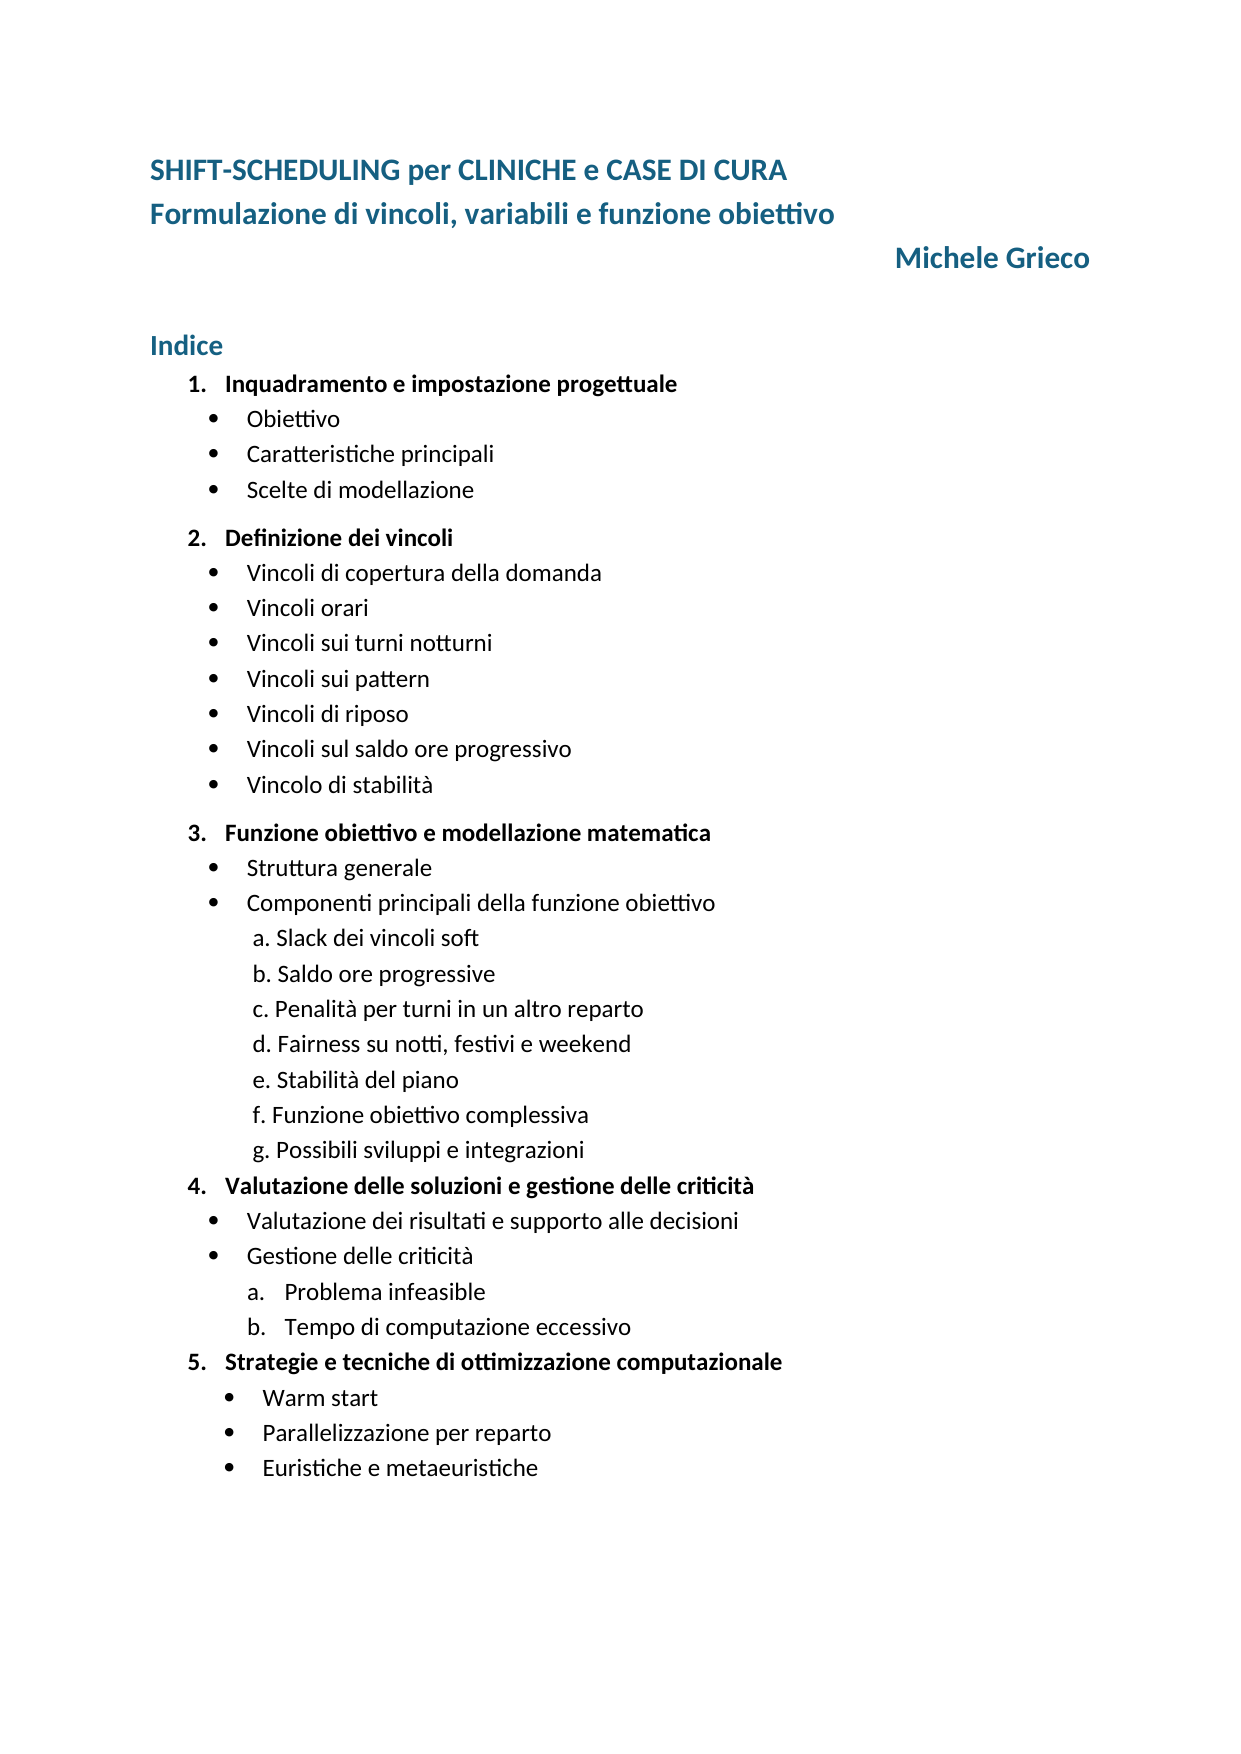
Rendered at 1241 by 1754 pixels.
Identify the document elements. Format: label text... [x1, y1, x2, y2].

list Struttura generale [209, 852, 1090, 882]
list Vincoli orari [209, 592, 1090, 623]
list g. Possibili sviluppi e integrazioni [247, 1134, 1090, 1165]
subtitle Definizione dei vincoli [187, 522, 1090, 552]
list Parallelizzazione per reparto [225, 1417, 1090, 1447]
list Strategie e tecniche di ottimizzazione computazionale [187, 1346, 1090, 1377]
list Warm start [225, 1382, 1090, 1412]
text Formulazione di vincoli, variabili e funzione obiettivo [150, 194, 1090, 232]
text SHIFT-SCHEDULING per CLINICHE e CASE DI CURA [150, 150, 1090, 188]
list Vincoli sui pattern [209, 663, 1090, 693]
list Vincoli di riposo [209, 698, 1090, 729]
text Michele Grieco [150, 238, 1090, 276]
list Scelte di modellazione [209, 474, 1090, 504]
list Valutazione delle soluzioni e gestione delle criticità [187, 1170, 1090, 1200]
list f. Funzione obiettivo complessiva [247, 1099, 1090, 1130]
subtitle Funzione obiettivo e modellazione matematica [187, 817, 1090, 847]
list Vincolo di stabilità [209, 769, 1090, 799]
list Problema infeasible [247, 1276, 1090, 1306]
list Obiettivo [209, 403, 1090, 434]
list Tempo di computazione eccessivo [247, 1311, 1090, 1342]
list Componenti principali della funzione obiettivo a. Slack dei vincoli soft b. Saldo ore progressive c. Penalità per turni in un altro reparto d. Fairness su notti, festivi e weekend [209, 887, 1090, 1059]
subtitle Inquadramento e impostazione progettuale [187, 368, 1090, 398]
list Vincoli di copertura della domanda [209, 557, 1090, 587]
list Gestione delle criticità [209, 1240, 1090, 1271]
list Euristiche e metaeuristiche [225, 1452, 1090, 1483]
list Vincoli sui turni notturni [209, 628, 1090, 658]
list Caratteristiche principali [209, 438, 1090, 469]
list Vincoli sul saldo ore progressivo [209, 733, 1090, 764]
list Valutazione dei risultati e supporto alle decisioni [209, 1205, 1090, 1236]
subtitle Indice [150, 327, 1090, 362]
list e. Stabilità del piano [247, 1064, 1090, 1094]
